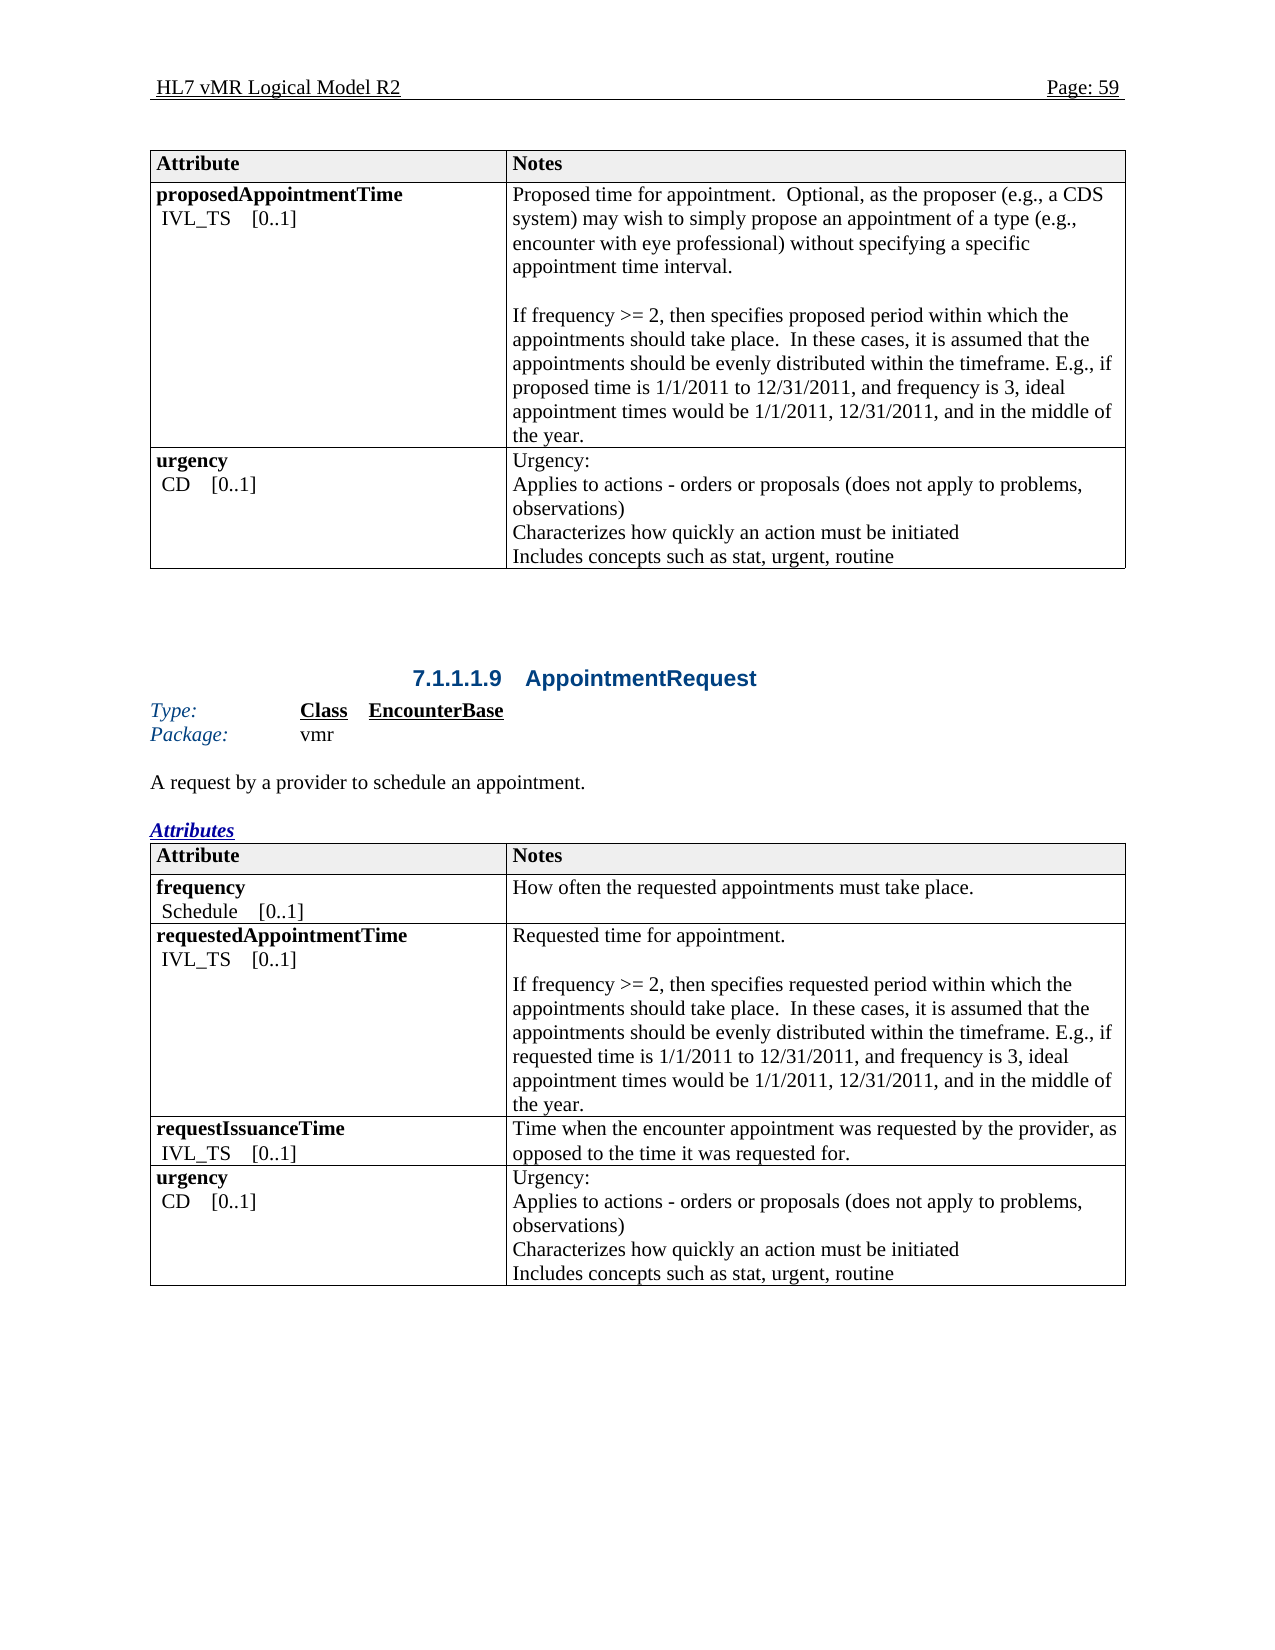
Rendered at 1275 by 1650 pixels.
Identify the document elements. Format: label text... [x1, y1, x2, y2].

table_cell urgency CD [0..1] [151, 448, 506, 568]
table_cell urgency CD [0..1] [151, 1166, 506, 1285]
table_header Attribute [151, 844, 506, 874]
table_cell proposedAppointmentTime IVL_TS [0..1] [151, 183, 506, 447]
subtitle AppointmentRequest [412, 665, 1125, 692]
text A request by a provider to schedule an appointment. [150, 770, 1125, 794]
text Package: vmr [150, 722, 1125, 746]
table_cell Urgency: Applies to actions - orders or proposals (does not apply to problems, observations) Characterizes how quickly an action must be initiated Includes concepts such as stat, urgent, routine [507, 448, 1125, 568]
table_cell Requested time for appointment. If frequency >= 2, then specifies requested period within which the appointments should take place. In these cases, it is assumed that the appointments should be evenly distributed within the timeframe. E.g., if requested time is 1/1/2011 to 12/31/2011, and frequency is 3, ideal appointment times would be 1/1/2011, 12/31/2011, and in the middle of the year. [507, 924, 1125, 1116]
table_cell Time when the encounter appointment was requested by the provider, as opposed to the time it was requested for. [507, 1117, 1125, 1164]
table_cell frequency Schedule [0..1] [151, 875, 506, 923]
table_cell Proposed time for appointment. Optional, as the proposer (e.g., a CDS system) may wish to simply propose an appointment of a type (e.g., encounter with eye professional) without specifying a specific appointment time interval. If frequency >= 2, then specifies proposed period within which the appointments should take place. In these cases, it is assumed that the appointments should be evenly distributed within the timeframe. E.g., if proposed time is 1/1/2011 to 12/31/2011, and frequency is 3, ideal appointment times would be 1/1/2011, 12/31/2011, and in the middle of the year. [507, 183, 1125, 447]
table_header Notes [507, 844, 1125, 874]
text Type: Class EncounterBase [150, 698, 1125, 722]
table_header Notes [507, 151, 1125, 182]
table_cell How often the requested appointments must take place. [507, 875, 1125, 923]
table_cell requestedAppointmentTime IVL_TS [0..1] [151, 924, 506, 1116]
table_header Attribute [151, 151, 506, 182]
list Attributes [150, 818, 1125, 842]
table_cell requestIssuanceTime IVL_TS [0..1] [151, 1117, 506, 1164]
table_cell Urgency: Applies to actions - orders or proposals (does not apply to problems, observations) Characterizes how quickly an action must be initiated Includes concepts such as stat, urgent, routine [507, 1166, 1125, 1285]
